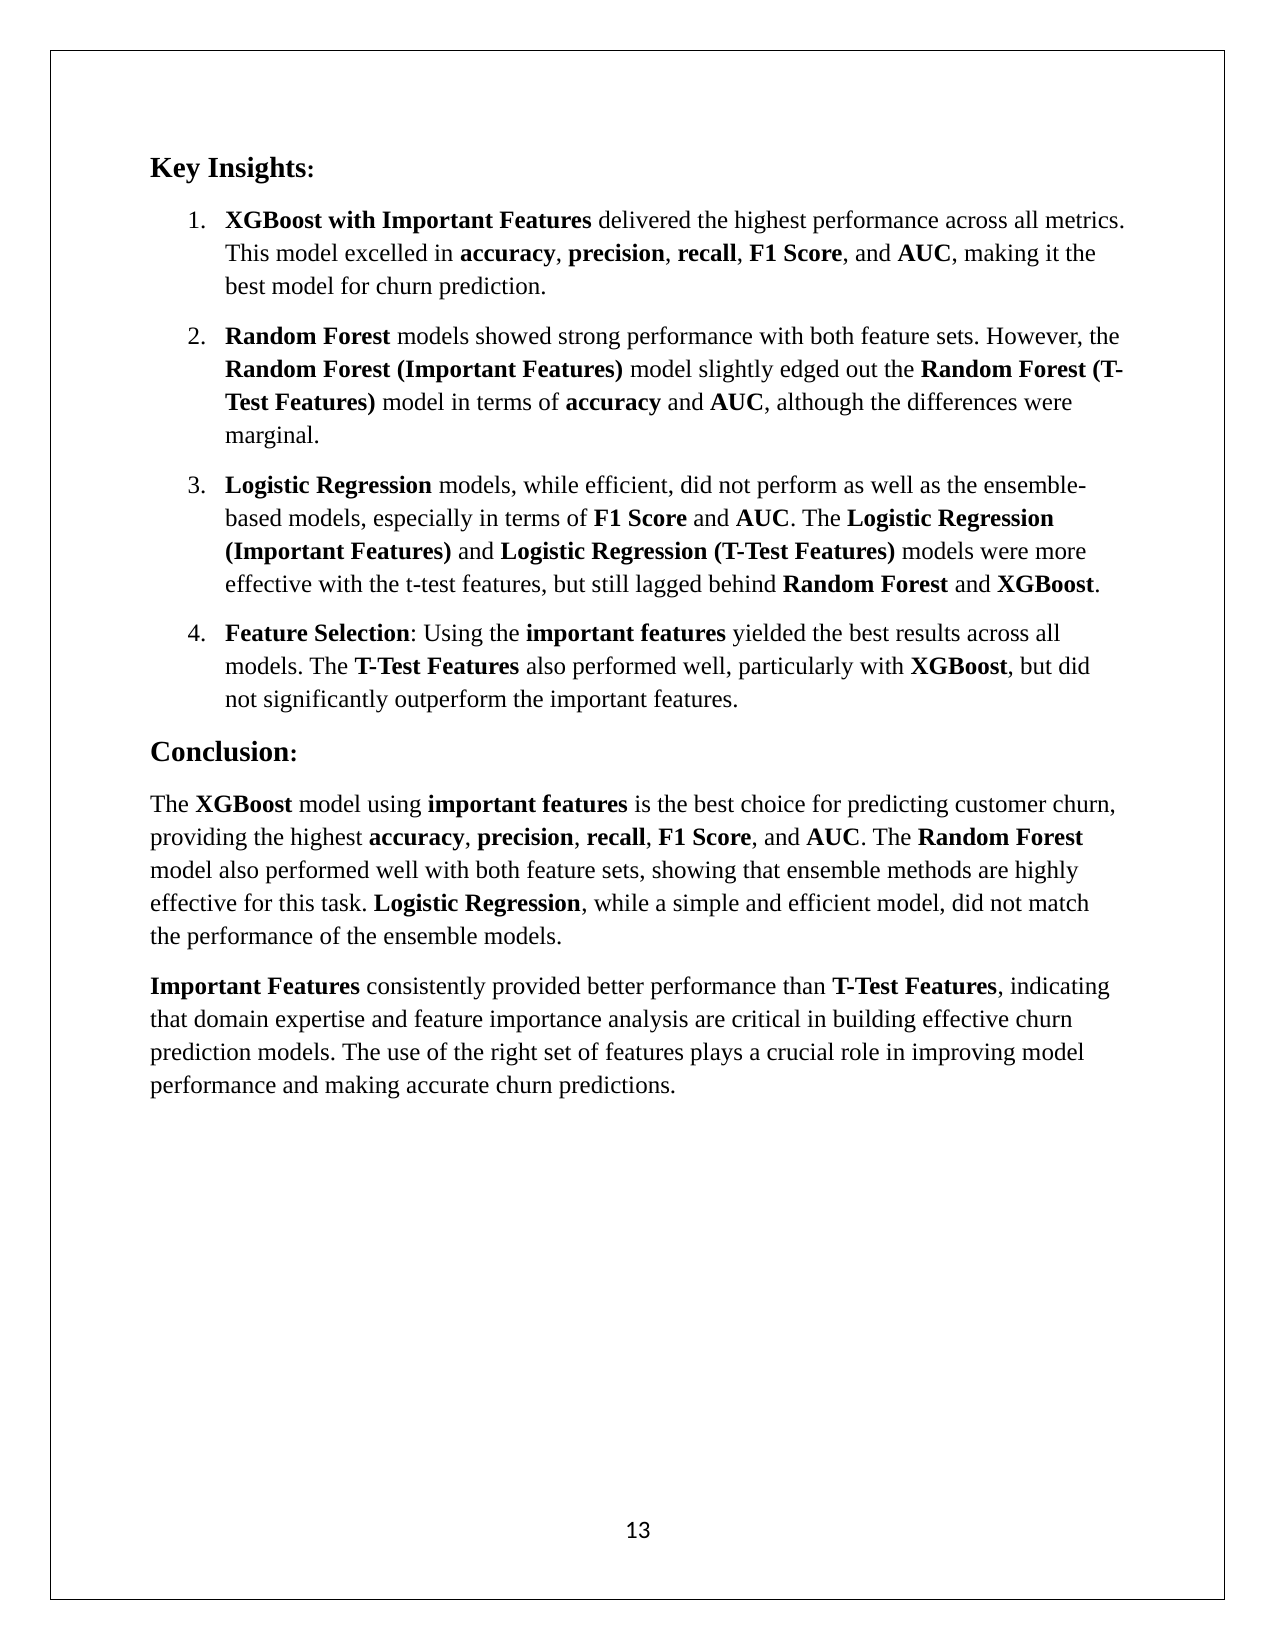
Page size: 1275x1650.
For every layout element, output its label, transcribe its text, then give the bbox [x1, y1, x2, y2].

text Key Insights: [150, 150, 1125, 183]
text The XGBoost model using important features is the best choice for predicting customer churn, providing the highest accuracy, precision, recall, F1 Score, and AUC. The Random Forest model also performed well with both feature sets, showing that ensemble methods are highly effective for this task. Logistic Regression, while a simple and efficient model, did not match the performance of the ensemble models. [150, 789, 1125, 950]
list Random Forest models showed strong performance with both feature sets. However, the Random Forest (Important Features) model slightly edged out the Random Forest (T-Test Features) model in terms of accuracy and AUC, although the differences were marginal. [187, 321, 1125, 449]
list Feature Selection: Using the important features yielded the best results across all models. The T-Test Features also performed well, particularly with XGBoost, but did not significantly outperform the important features. [187, 618, 1125, 713]
text Conclusion: [150, 734, 1125, 768]
list Logistic Regression models, while efficient, did not perform as well as the ensemble-based models, especially in terms of F1 Score and AUC. The Logistic Regression (Important Features) and Logistic Regression (T-Test Features) models were more effective with the t-test features, but still lagged behind Random Forest and XGBoost. [187, 470, 1125, 597]
list XGBoost with Important Features delivered the highest performance across all metrics. This model excelled in accuracy, precision, recall, F1 Score, and AUC, making it the best model for churn prediction. [187, 205, 1125, 300]
text Important Features consistently provided better performance than T-Test Features, indicating that domain expertise and feature importance analysis are critical in building effective churn prediction models. The use of the right set of features plays a crucial role in improving model performance and making accurate churn predictions. [150, 971, 1125, 1099]
